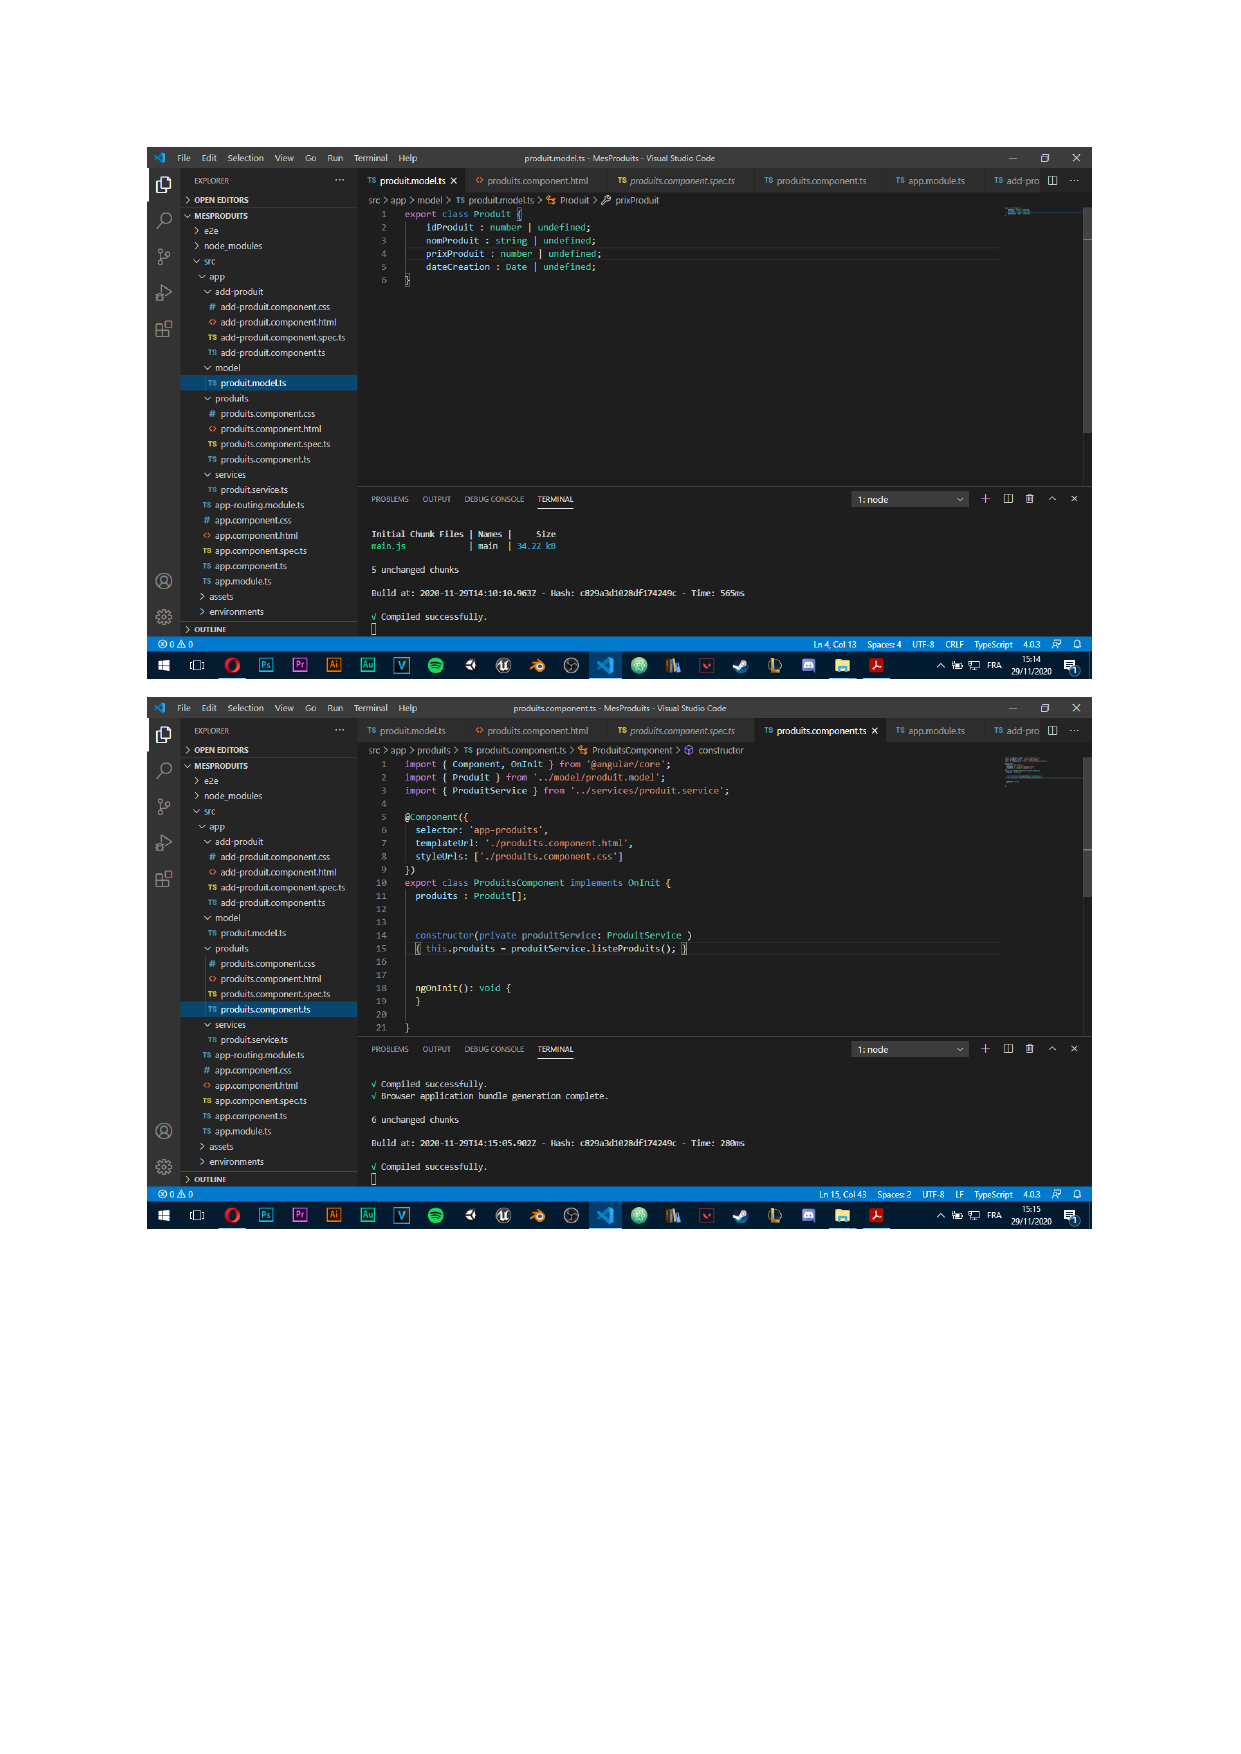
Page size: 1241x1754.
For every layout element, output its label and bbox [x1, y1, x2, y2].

picture [147, 697, 1092, 1229]
picture [147, 147, 1092, 679]
